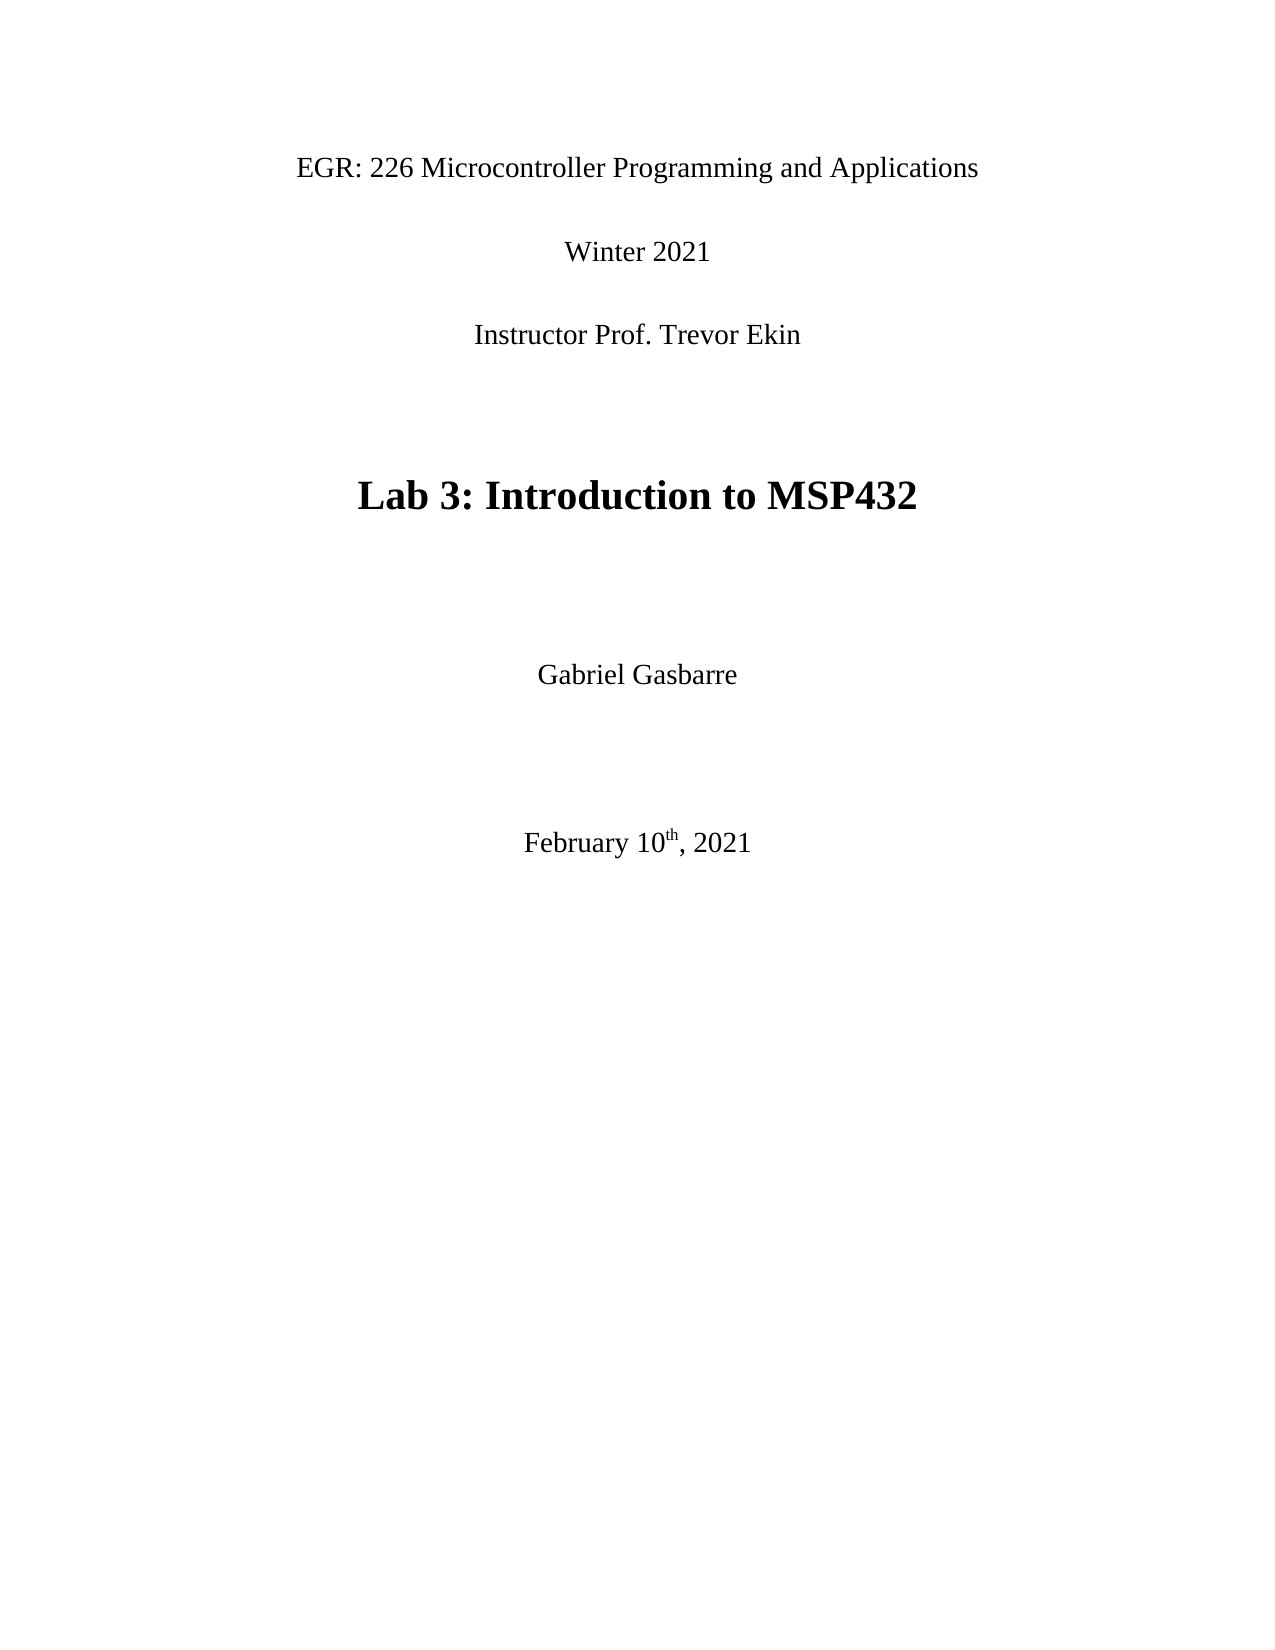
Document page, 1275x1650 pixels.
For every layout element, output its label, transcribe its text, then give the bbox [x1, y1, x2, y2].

text Gabriel Gasbarre [150, 657, 1125, 691]
text EGR: 226 Microcontroller Programming and Applications [150, 150, 1125, 183]
text Lab 3: Introduction to MSP432 [150, 471, 1125, 518]
text Instructor Prof. Trevor Ekin [150, 317, 1125, 351]
text Winter 2021 [150, 234, 1125, 267]
text February 10th, 2021 [150, 825, 1125, 858]
